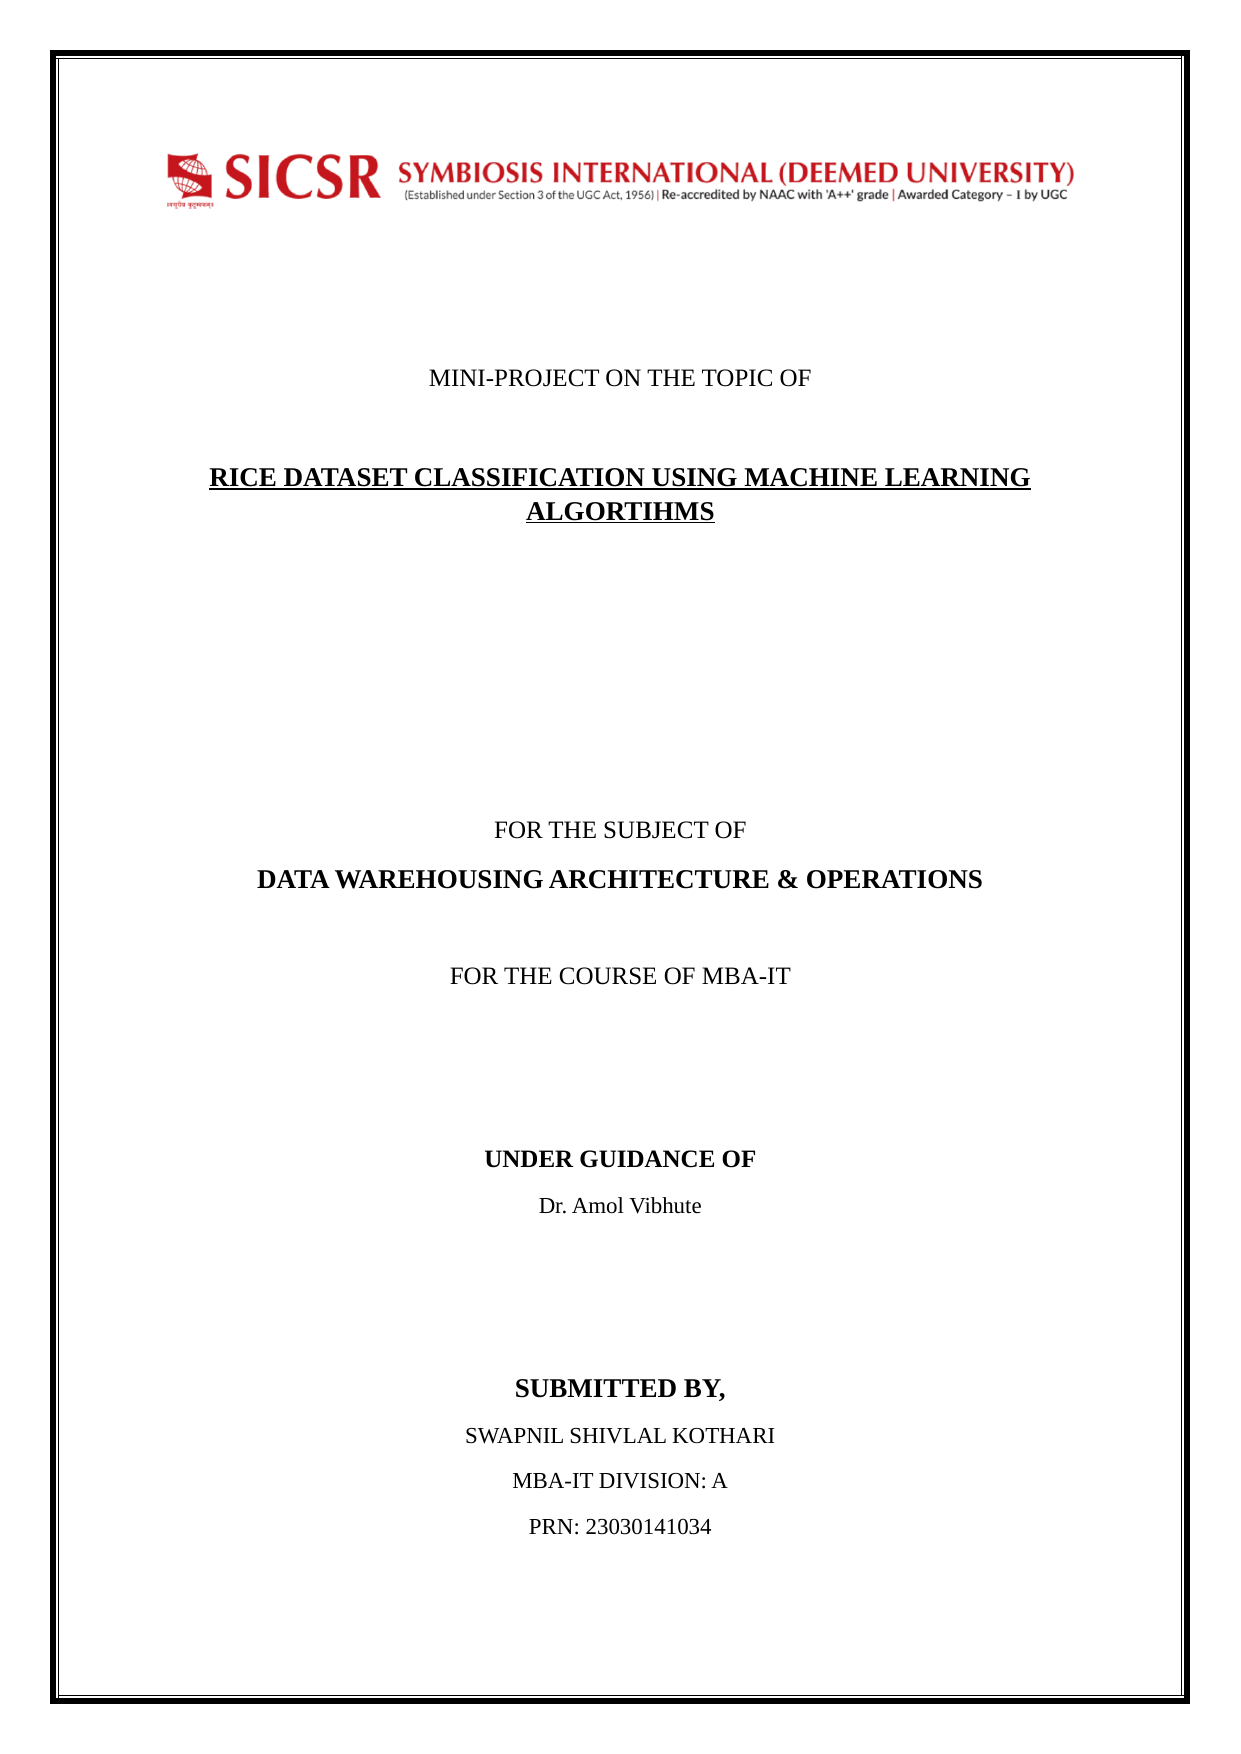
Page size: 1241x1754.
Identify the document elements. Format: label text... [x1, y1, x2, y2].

text DATA WAREHOUSING ARCHITECTURE & OPERATIONS [150, 863, 1090, 894]
text UNDER GUIDANCE OF [150, 1144, 1090, 1173]
text SWAPNIL SHIVLAL KOTHARI [150, 1422, 1090, 1449]
text MINI-PROJECT ON THE TOPIC OF [150, 363, 1090, 392]
text SUBMITTED BY, [150, 1372, 1090, 1403]
text Dr. Amol Vibhute [150, 1192, 1090, 1218]
picture [150, 150, 1091, 209]
text PRN: 23030141034 [150, 1513, 1090, 1539]
text FOR THE SUBJECT OF [150, 816, 1090, 844]
text RICE DATASET CLASSIFICATION USING MACHINE LEARNING ALGORTIHMS [150, 461, 1090, 526]
text MBA-IT DIVISION: A [150, 1468, 1090, 1494]
text FOR THE COURSE OF MBA-IT [150, 961, 1090, 990]
